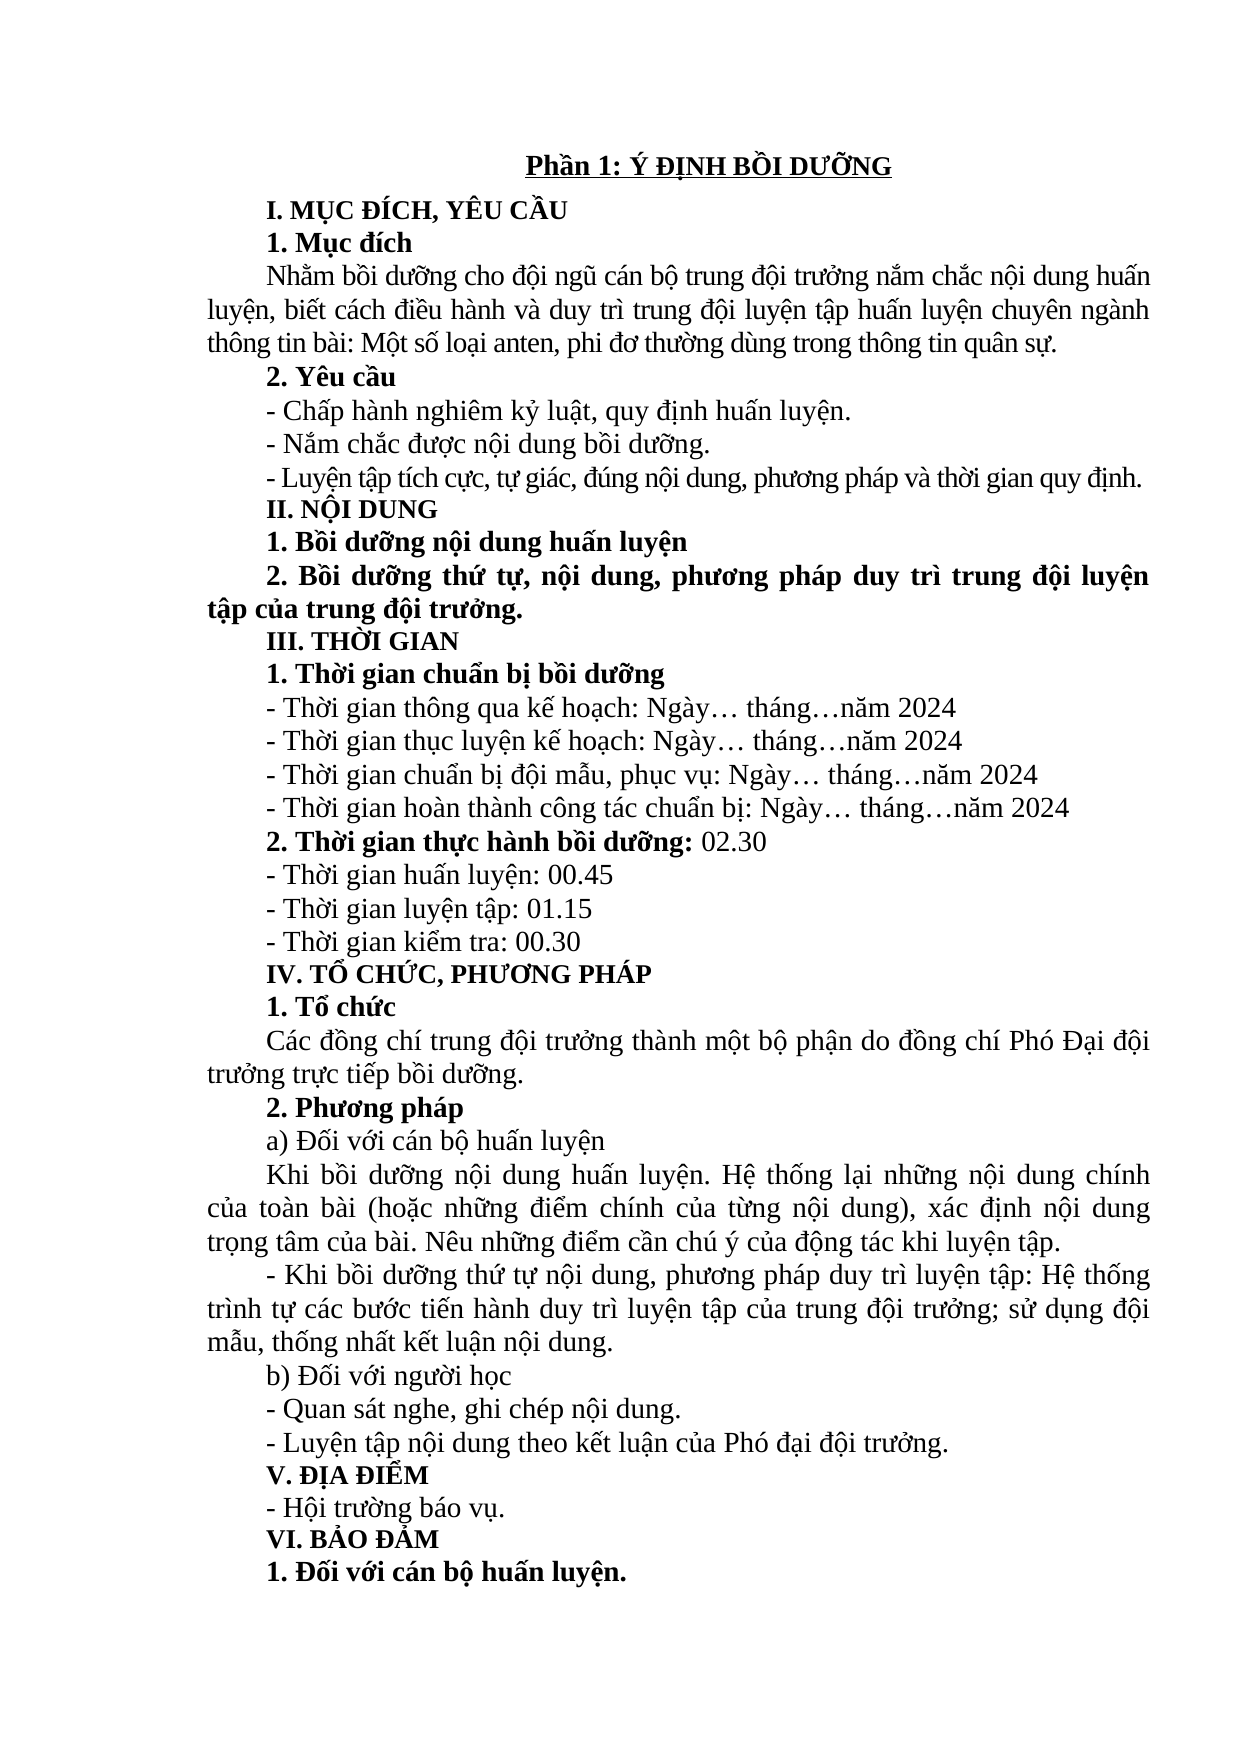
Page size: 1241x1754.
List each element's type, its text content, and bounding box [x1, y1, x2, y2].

text 2. Bồi dưỡng thứ tự, nội dung, phương pháp duy trì trung đội luyện tập của trung đội trưởng. [207, 558, 1152, 625]
text - Thời gian huấn luyện: 00.45 [207, 857, 1152, 891]
text 1. Tổ chức [207, 989, 1152, 1023]
text 2. Phương pháp [207, 1090, 1152, 1123]
text Nhằm bồi dưỡng cho đội ngũ cán bộ trung đội trưởng nắm chắc nội dung huấn luyện, biết cách điều hành và duy trì trung đội luyện tập huấn luyện chuyên ngành thông tin bài: Một số loại anten, phi đơ thường dùng trong thông tin quân sự. [207, 258, 1152, 359]
text 1. Thời gian chuẩn bị bồi dưỡng [207, 656, 1152, 690]
text b) Đối với người học [207, 1358, 1152, 1392]
text - Hội trường báo vụ. [207, 1490, 1152, 1523]
text - Thời gian hoàn thành công tác chuẩn bị: Ngày… tháng…năm 2024 [207, 790, 1152, 824]
text 2. Yêu cầu [207, 359, 1152, 393]
text I. MỤC ĐÍCH, YÊU CẦU [207, 194, 1152, 225]
text - Nắm chắc được nội dung bồi dưỡng. [207, 426, 1152, 460]
text VI. BẢO ĐẢM [207, 1523, 1152, 1554]
text Phần 1: Ý ĐỊNH BỒI DƯỠNG [207, 148, 1152, 181]
text - Thời gian thông qua kế hoạch: Ngày… tháng…năm 2024 [207, 690, 1152, 723]
text a) Đối với cán bộ huấn luyện [207, 1123, 1152, 1157]
text III. THỜI GIAN [207, 625, 1152, 656]
text - Luyện tập nội dung theo kết luận của Phó đại đội trưởng. [207, 1425, 1152, 1459]
text Khi bồi dưỡng nội dung huấn luyện. Hệ thống lại những nội dung chính của toàn bài (hoặc những điểm chính của từng nội dung), xác định nội dung trọng tâm của bài. Nêu những điểm cần chú ý của động tác khi luyện tập. [207, 1157, 1152, 1257]
text 2. Thời gian thực hành bồi dưỡng: 02.30 [207, 824, 1152, 857]
text - Khi bồi dưỡng thứ tự nội dung, phương pháp duy trì luyện tập: Hệ thống trình tự các bước tiến hành duy trì luyện tập của trung đội trưởng; sử dụng đội mẫu, thống nhất kết luận nội dung. [207, 1257, 1152, 1358]
text IV. TỔ CHỨC, PHƯƠNG PHÁP [207, 958, 1152, 989]
text - Thời gian luyện tập: 01.15 [207, 891, 1152, 924]
text V. ĐỊA ĐIỂM [207, 1459, 1152, 1490]
text 1. Bồi dưỡng nội dung huấn luyện [207, 524, 1152, 558]
text - Thời gian kiểm tra: 00.30 [207, 924, 1152, 958]
text - Luyện tập tích cực, tự giác, đúng nội dung, phương pháp và thời gian quy định. [207, 460, 1152, 493]
text - Quan sát nghe, ghi chép nội dung. [207, 1392, 1152, 1425]
text 1. Đối với cán bộ huấn luyện. [207, 1554, 1152, 1588]
text - Thời gian chuẩn bị đội mẫu, phục vụ: Ngày… tháng…năm 2024 [207, 757, 1152, 790]
text - Chấp hành nghiêm kỷ luật, quy định huấn luyện. [207, 393, 1152, 426]
text - Thời gian thục luyện kế hoạch: Ngày… tháng…năm 2024 [207, 723, 1152, 757]
text Các đồng chí trung đội trưởng thành một bộ phận do đồng chí Phó Đại đội trưởng trực tiếp bồi dưỡng. [207, 1023, 1152, 1090]
text 1. Mục đích [207, 225, 1152, 258]
text II. NỘI DUNG [207, 493, 1152, 524]
